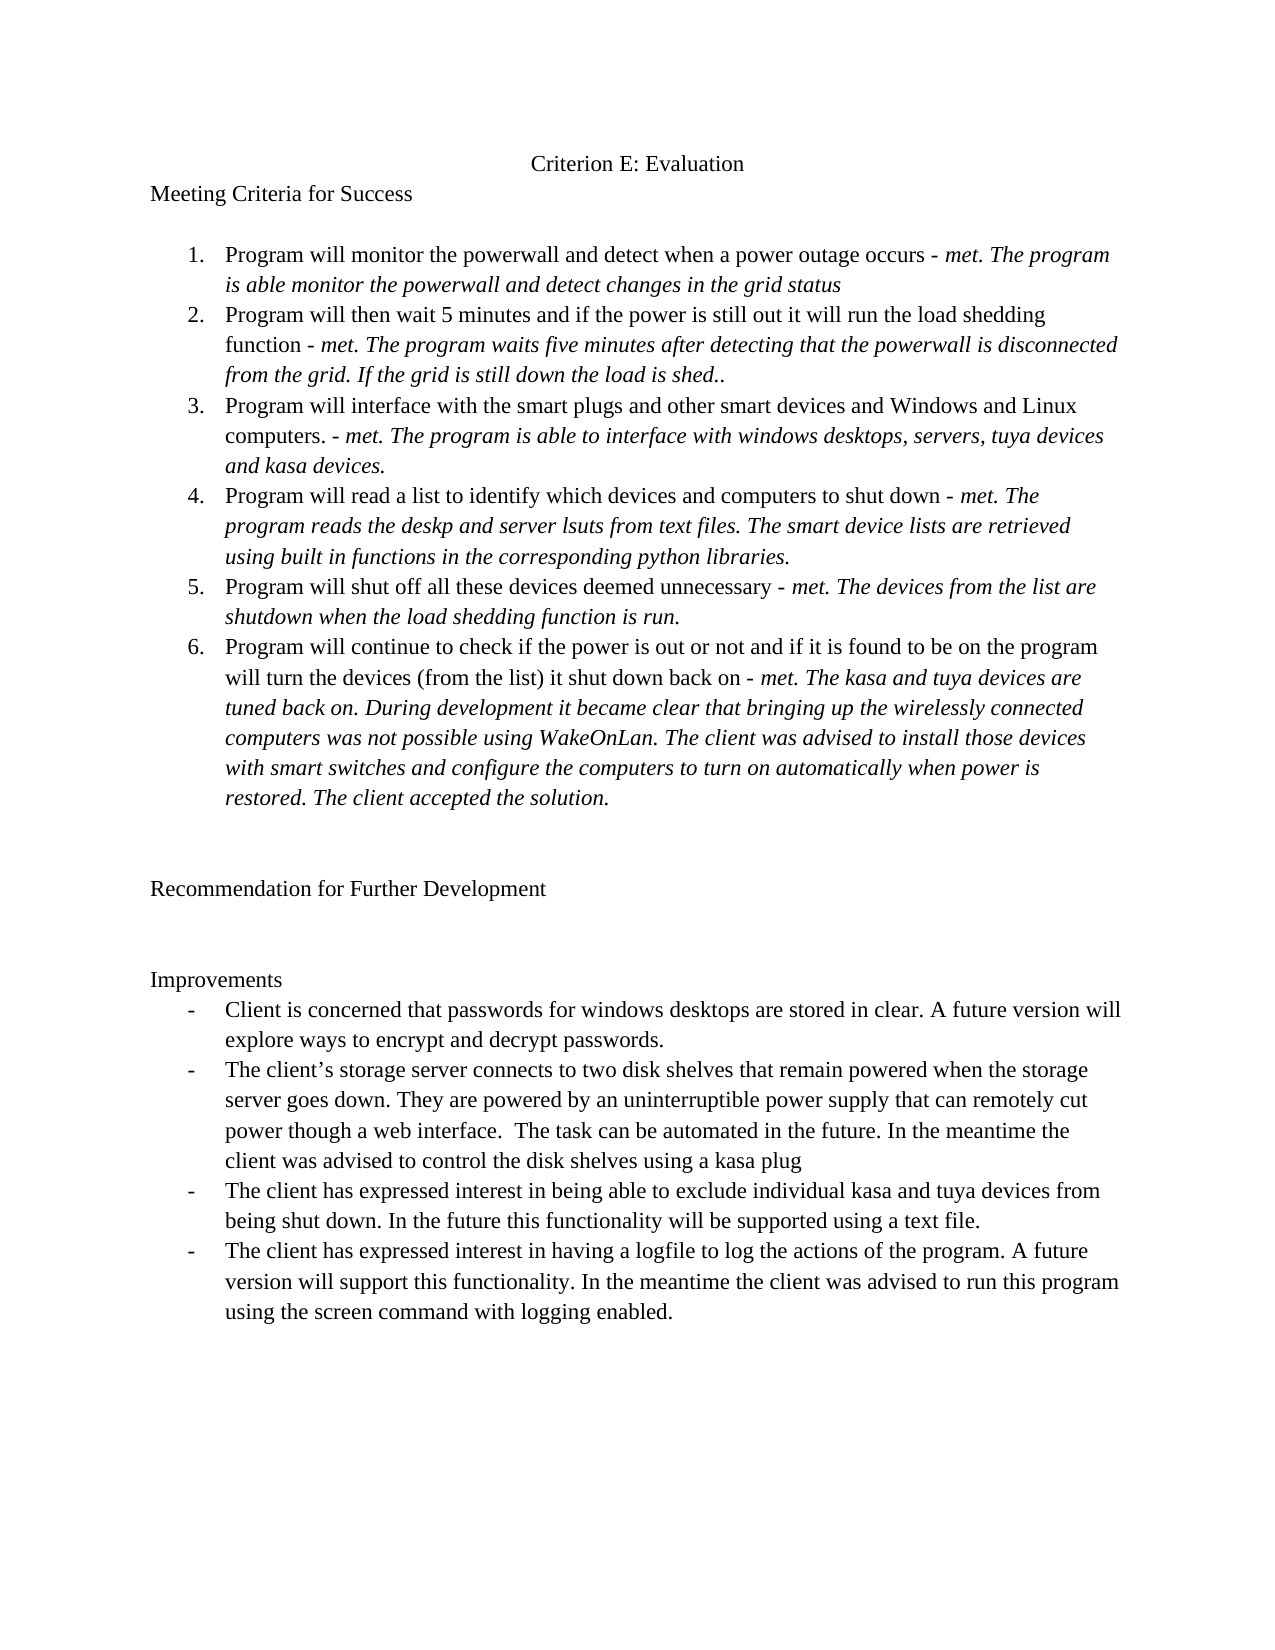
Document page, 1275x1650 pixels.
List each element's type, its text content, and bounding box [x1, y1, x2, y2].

list The client has expressed interest in having a logfile to log the actions of the program. A future version will support this functionality. In the meantime the client was advised to run this program using the screen command with logging enabled. [187, 1237, 1125, 1324]
list Program will shut off all these devices deemed unnecessary - met. The devices from the list are shutdown when the load shedding function is run. [187, 573, 1125, 629]
list Program will monitor the powerwall and detect when a power outage occurs - met. The program is able monitor the powerwall and detect changes in the grid status [187, 241, 1125, 297]
text Recommendation for Further Development [150, 875, 1125, 901]
list Program will continue to check if the power is out or not and if it is found to be on the program will turn the devices (from the list) it shut down back on - met. The kasa and tuya devices are tuned back on. During development it became clear that bringing up the wirelessly connected computers was not possible using WakeOnLan. The client was advised to install those devices with smart switches and configure the computers to turn on automatically when power is restored. The client accepted the solution. [187, 633, 1125, 811]
text Improvements [150, 966, 1125, 992]
list The client’s storage server connects to two disk shelves that remain powered when the storage server goes down. They are powered by an uninterruptible power supply that can remotely cut power though a web interface. The task can be automated in the future. In the meantime the client was advised to control the disk shelves using a kasa plug [187, 1056, 1125, 1173]
list Client is concerned that passwords for windows desktops are stored in clear. A future version will explore ways to encrypt and decrypt passwords. [187, 996, 1125, 1052]
text Meeting Criteria for Success [150, 180, 1125, 207]
list Program will interface with the smart plugs and other smart devices and Windows and Linux computers. - met. The program is able to interface with windows desktops, servers, tuya devices and kasa devices. [187, 392, 1125, 478]
list The client has expressed interest in being able to exclude individual kasa and tuya devices from being shut down. In the future this functionality will be supported using a text file. [187, 1177, 1125, 1234]
list Program will then wait 5 minutes and if the power is still out it will run the load shedding function - met. The program waits five minutes after detecting that the powerwall is disconnected from the grid. If the grid is still down the load is shed.. [187, 301, 1125, 388]
text Criterion E: Evaluation [150, 150, 1125, 176]
list Program will read a list to identify which devices and computers to shut down - met. The program reads the deskp and server lsuts from text files. The smart device lists are retrieved using built in functions in the corresponding python libraries. [187, 482, 1125, 569]
